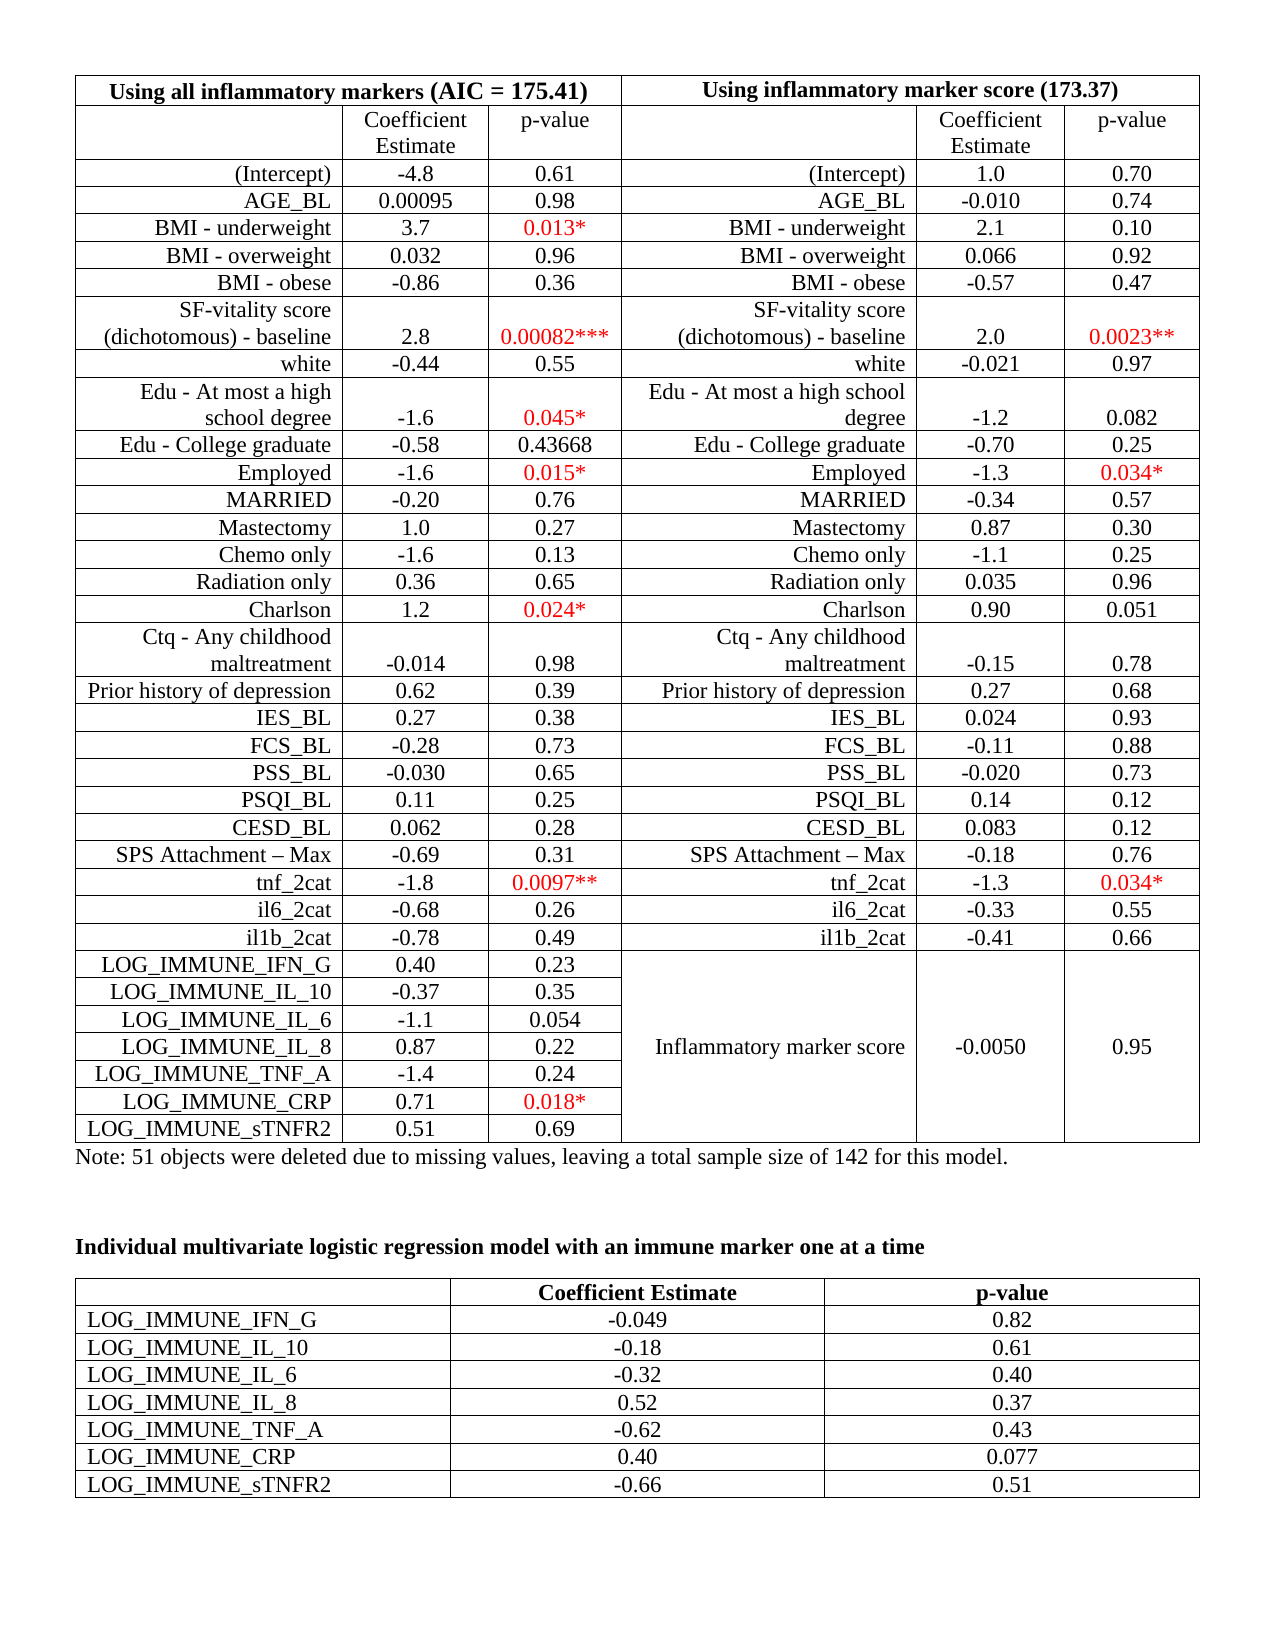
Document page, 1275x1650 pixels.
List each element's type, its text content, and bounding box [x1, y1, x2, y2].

table_cell LOG_IMMUNE_IL_10 [76, 978, 342, 1005]
table_cell 0.054 [489, 1006, 621, 1032]
table_cell -0.41 [917, 924, 1064, 950]
text Note: 51 objects were deleted due to missing values, leaving a total sample size of 142 for this model. [75, 1143, 1200, 1169]
table_cell 0.51 [825, 1471, 1199, 1497]
table_cell -0.010 [917, 187, 1064, 213]
table_cell Mastectomy [76, 514, 342, 540]
table_cell 0.73 [1065, 759, 1199, 786]
table_cell 0.00095 [343, 187, 488, 213]
table_cell LOG_IMMUNE_IL_6 [76, 1361, 450, 1388]
table_cell 0.61 [489, 160, 621, 186]
table_cell -1.2 [917, 378, 1064, 430]
table_cell -0.34 [917, 486, 1064, 513]
table_cell Edu - College graduate [622, 431, 916, 458]
table_cell -0.021 [917, 350, 1064, 377]
table_cell PSS_BL [76, 759, 342, 786]
table_cell 0.43668 [489, 431, 621, 458]
table_cell -0.049 [451, 1306, 824, 1333]
table_cell 0.65 [489, 759, 621, 786]
table_cell 0.035 [917, 569, 1064, 595]
table_cell p-value [489, 106, 621, 158]
table_cell 0.077 [825, 1444, 1199, 1470]
table_cell PSQI_BL [76, 787, 342, 813]
table_cell -0.28 [343, 732, 488, 758]
table_cell PSQI_BL [622, 787, 916, 813]
table_cell 0.045* [489, 378, 621, 430]
table_cell 0.38 [489, 704, 621, 731]
table_cell 0.55 [489, 350, 621, 377]
table_cell 1.0 [343, 514, 488, 540]
table_cell BMI - underweight [622, 214, 916, 241]
table_cell 0.49 [489, 924, 621, 950]
table_cell 2.1 [917, 214, 1064, 241]
table_cell LOG_IMMUNE_CRP [76, 1444, 450, 1470]
table_cell LOG_IMMUNE_TNF_A [76, 1416, 450, 1442]
table_cell 0.13 [489, 541, 621, 567]
table_cell 0.90 [917, 596, 1064, 622]
table_cell -0.57 [917, 269, 1064, 296]
table_cell 0.37 [825, 1389, 1199, 1415]
table_cell -1.6 [343, 541, 488, 567]
table_cell Edu - At most a high school degree [76, 378, 342, 430]
text Individual multivariate logistic regression model with an immune marker one at a time [75, 1233, 1200, 1259]
table_cell SPS Attachment – Max [622, 841, 916, 868]
table_cell 0.98 [489, 187, 621, 213]
table_cell BMI - underweight [76, 214, 342, 241]
table_header Coefficient Estimate [451, 1279, 824, 1305]
table_cell 0.27 [917, 677, 1064, 703]
table_cell 0.57 [1065, 486, 1199, 513]
table_cell 0.30 [1065, 514, 1199, 540]
table_header [76, 1279, 450, 1305]
table_cell BMI - obese [76, 269, 342, 296]
table_cell 0.92 [1065, 242, 1199, 268]
table_cell 0.28 [489, 814, 621, 840]
table_header Using all inflammatory markers (AIC = 175.41) [76, 76, 621, 105]
table_cell Ctq - Any childhood maltreatment [76, 623, 342, 676]
table_cell 0.015* [489, 459, 621, 485]
table_cell LOG_IMMUNE_IL_8 [76, 1389, 450, 1415]
table_cell 0.69 [489, 1115, 621, 1142]
table_cell 0.083 [917, 814, 1064, 840]
table_header Using inflammatory marker score (173.37) [622, 76, 1199, 105]
table_cell 0.034* [1065, 869, 1199, 895]
table_cell 1.2 [343, 596, 488, 622]
table_cell -1.6 [343, 459, 488, 485]
table_cell 0.87 [917, 514, 1064, 540]
table_cell 0.52 [451, 1389, 824, 1415]
table_cell 0.032 [343, 242, 488, 268]
table_cell il6_2cat [76, 896, 342, 922]
table_cell 0.70 [1065, 160, 1199, 186]
table_cell 0.27 [343, 704, 488, 731]
table_cell tnf_2cat [76, 869, 342, 895]
table_cell -0.58 [343, 431, 488, 458]
table_cell 0.082 [1065, 378, 1199, 430]
table_cell [76, 106, 342, 158]
table_cell -0.68 [343, 896, 488, 922]
table_cell BMI - overweight [76, 242, 342, 268]
table_cell 0.65 [489, 569, 621, 595]
table_cell -0.20 [343, 486, 488, 513]
table_cell -4.8 [343, 160, 488, 186]
table_cell Coefficient Estimate [343, 106, 488, 158]
table_cell -0.44 [343, 350, 488, 377]
table_cell Ctq - Any childhood maltreatment [622, 623, 916, 676]
table_cell -1.4 [343, 1061, 488, 1087]
table_cell 0.40 [825, 1361, 1199, 1388]
table_cell 0.68 [1065, 677, 1199, 703]
table_cell il1b_2cat [622, 924, 916, 950]
table_cell white [76, 350, 342, 377]
table_cell Chemo only [622, 541, 916, 567]
table_cell white [622, 350, 916, 377]
table_cell 0.26 [489, 896, 621, 922]
table_cell 0.25 [489, 787, 621, 813]
table_cell AGE_BL [76, 187, 342, 213]
table_cell Radiation only [76, 569, 342, 595]
table_cell LOG_IMMUNE_IFN_G [76, 951, 342, 977]
table_cell IES_BL [76, 704, 342, 731]
table_cell 0.018* [489, 1088, 621, 1114]
table_cell -0.020 [917, 759, 1064, 786]
table_cell Radiation only [622, 569, 916, 595]
table_cell 3.7 [343, 214, 488, 241]
table_cell 0.11 [343, 787, 488, 813]
table_cell -0.0050 [917, 951, 1064, 1142]
table_cell -0.32 [451, 1361, 824, 1388]
table_cell CESD_BL [76, 814, 342, 840]
table_cell FCS_BL [622, 732, 916, 758]
table_cell -1.6 [343, 378, 488, 430]
table_cell 0.27 [489, 514, 621, 540]
table_cell 0.024 [917, 704, 1064, 731]
table_cell (Intercept) [622, 160, 916, 186]
table_cell Mastectomy [622, 514, 916, 540]
table_cell 0.22 [489, 1033, 621, 1059]
table_cell 0.0097** [489, 869, 621, 895]
table_cell MARRIED [76, 486, 342, 513]
table_cell -0.18 [917, 841, 1064, 868]
table_cell 0.71 [343, 1088, 488, 1114]
table_cell 0.12 [1065, 814, 1199, 840]
table_cell 0.0023** [1065, 297, 1199, 349]
table_cell 0.25 [1065, 541, 1199, 567]
table_cell 0.40 [343, 951, 488, 977]
table_cell (Intercept) [76, 160, 342, 186]
table_cell 0.82 [825, 1306, 1199, 1333]
table_cell 0.62 [343, 677, 488, 703]
table_cell -0.62 [451, 1416, 824, 1442]
table_cell Prior history of depression [76, 677, 342, 703]
table_cell -0.030 [343, 759, 488, 786]
table_cell 0.23 [489, 951, 621, 977]
table_cell LOG_IMMUNE_IFN_G [76, 1306, 450, 1333]
table_cell 0.00082*** [489, 297, 621, 349]
table_cell Edu - College graduate [76, 431, 342, 458]
table_cell 0.24 [489, 1061, 621, 1087]
table_cell 0.96 [1065, 569, 1199, 595]
table_cell 0.97 [1065, 350, 1199, 377]
table_cell 0.062 [343, 814, 488, 840]
table_cell 0.12 [1065, 787, 1199, 813]
table_cell AGE_BL [622, 187, 916, 213]
table_cell Employed [622, 459, 916, 485]
table_cell 0.78 [1065, 623, 1199, 676]
table_cell 0.024* [489, 596, 621, 622]
table_cell p-value [1065, 106, 1199, 158]
table_cell LOG_IMMUNE_IL_10 [76, 1334, 450, 1360]
table_cell -0.33 [917, 896, 1064, 922]
table_cell 2.8 [343, 297, 488, 349]
table_cell 0.36 [343, 569, 488, 595]
table_cell 0.51 [343, 1115, 488, 1142]
table_cell Charlson [76, 596, 342, 622]
table_cell LOG_IMMUNE_sTNFR2 [76, 1115, 342, 1142]
table_cell 0.36 [489, 269, 621, 296]
table_cell 0.051 [1065, 596, 1199, 622]
table_cell LOG_IMMUNE_TNF_A [76, 1061, 342, 1087]
table_cell CESD_BL [622, 814, 916, 840]
table_cell FCS_BL [76, 732, 342, 758]
table_cell 0.013* [489, 214, 621, 241]
table_cell 2.0 [917, 297, 1064, 349]
table_cell -0.15 [917, 623, 1064, 676]
table_cell -1.1 [917, 541, 1064, 567]
table_cell Edu - At most a high school degree [622, 378, 916, 430]
table_cell Prior history of depression [622, 677, 916, 703]
table_cell 0.47 [1065, 269, 1199, 296]
table_cell 0.93 [1065, 704, 1199, 731]
table_cell Charlson [622, 596, 916, 622]
table_cell -0.66 [451, 1471, 824, 1497]
table_header p-value [825, 1279, 1199, 1305]
table_cell Chemo only [76, 541, 342, 567]
table_cell SPS Attachment – Max [76, 841, 342, 868]
table_cell 0.88 [1065, 732, 1199, 758]
table_cell -0.37 [343, 978, 488, 1005]
table_cell 0.31 [489, 841, 621, 868]
table_cell 0.14 [917, 787, 1064, 813]
table_cell 0.55 [1065, 896, 1199, 922]
table_cell 1.0 [917, 160, 1064, 186]
table_cell -1.3 [917, 459, 1064, 485]
table_cell BMI - obese [622, 269, 916, 296]
table_cell LOG_IMMUNE_IL_6 [76, 1006, 342, 1032]
table_cell -1.3 [917, 869, 1064, 895]
table_cell 0.40 [451, 1444, 824, 1470]
table_cell -0.11 [917, 732, 1064, 758]
table_cell BMI - overweight [622, 242, 916, 268]
table_cell -0.86 [343, 269, 488, 296]
table_cell 0.39 [489, 677, 621, 703]
table_cell 0.96 [489, 242, 621, 268]
table_cell [622, 106, 916, 158]
table_cell 0.87 [343, 1033, 488, 1059]
table_cell -0.70 [917, 431, 1064, 458]
table_cell SF-vitality score (dichotomous) - baseline [622, 297, 916, 349]
table_cell 0.35 [489, 978, 621, 1005]
table_cell 0.73 [489, 732, 621, 758]
table_cell -0.18 [451, 1334, 824, 1360]
table_cell 0.25 [1065, 431, 1199, 458]
table_cell PSS_BL [622, 759, 916, 786]
table_cell 0.76 [489, 486, 621, 513]
table_cell IES_BL [622, 704, 916, 731]
table_cell -0.69 [343, 841, 488, 868]
table_cell 0.61 [825, 1334, 1199, 1360]
table_cell Coefficient Estimate [917, 106, 1064, 158]
table_cell MARRIED [622, 486, 916, 513]
table_cell 0.74 [1065, 187, 1199, 213]
table_cell 0.10 [1065, 214, 1199, 241]
table_cell -1.1 [343, 1006, 488, 1032]
table_cell 0.66 [1065, 924, 1199, 950]
table_cell -1.8 [343, 869, 488, 895]
table_cell tnf_2cat [622, 869, 916, 895]
table_cell il6_2cat [622, 896, 916, 922]
table_cell 0.95 [1065, 951, 1199, 1142]
table_cell -0.014 [343, 623, 488, 676]
table_cell 0.76 [1065, 841, 1199, 868]
table_cell Inflammatory marker score [622, 951, 916, 1142]
table_cell 0.98 [489, 623, 621, 676]
table_cell SF-vitality score (dichotomous) - baseline [76, 297, 342, 349]
table_cell -0.78 [343, 924, 488, 950]
table_cell 0.43 [825, 1416, 1199, 1442]
table_cell il1b_2cat [76, 924, 342, 950]
table_cell 0.066 [917, 242, 1064, 268]
table_cell 0.034* [1065, 459, 1199, 485]
table_cell Employed [76, 459, 342, 485]
table_cell LOG_IMMUNE_CRP [76, 1088, 342, 1114]
table_cell LOG_IMMUNE_sTNFR2 [76, 1471, 450, 1497]
table_cell LOG_IMMUNE_IL_8 [76, 1033, 342, 1059]
